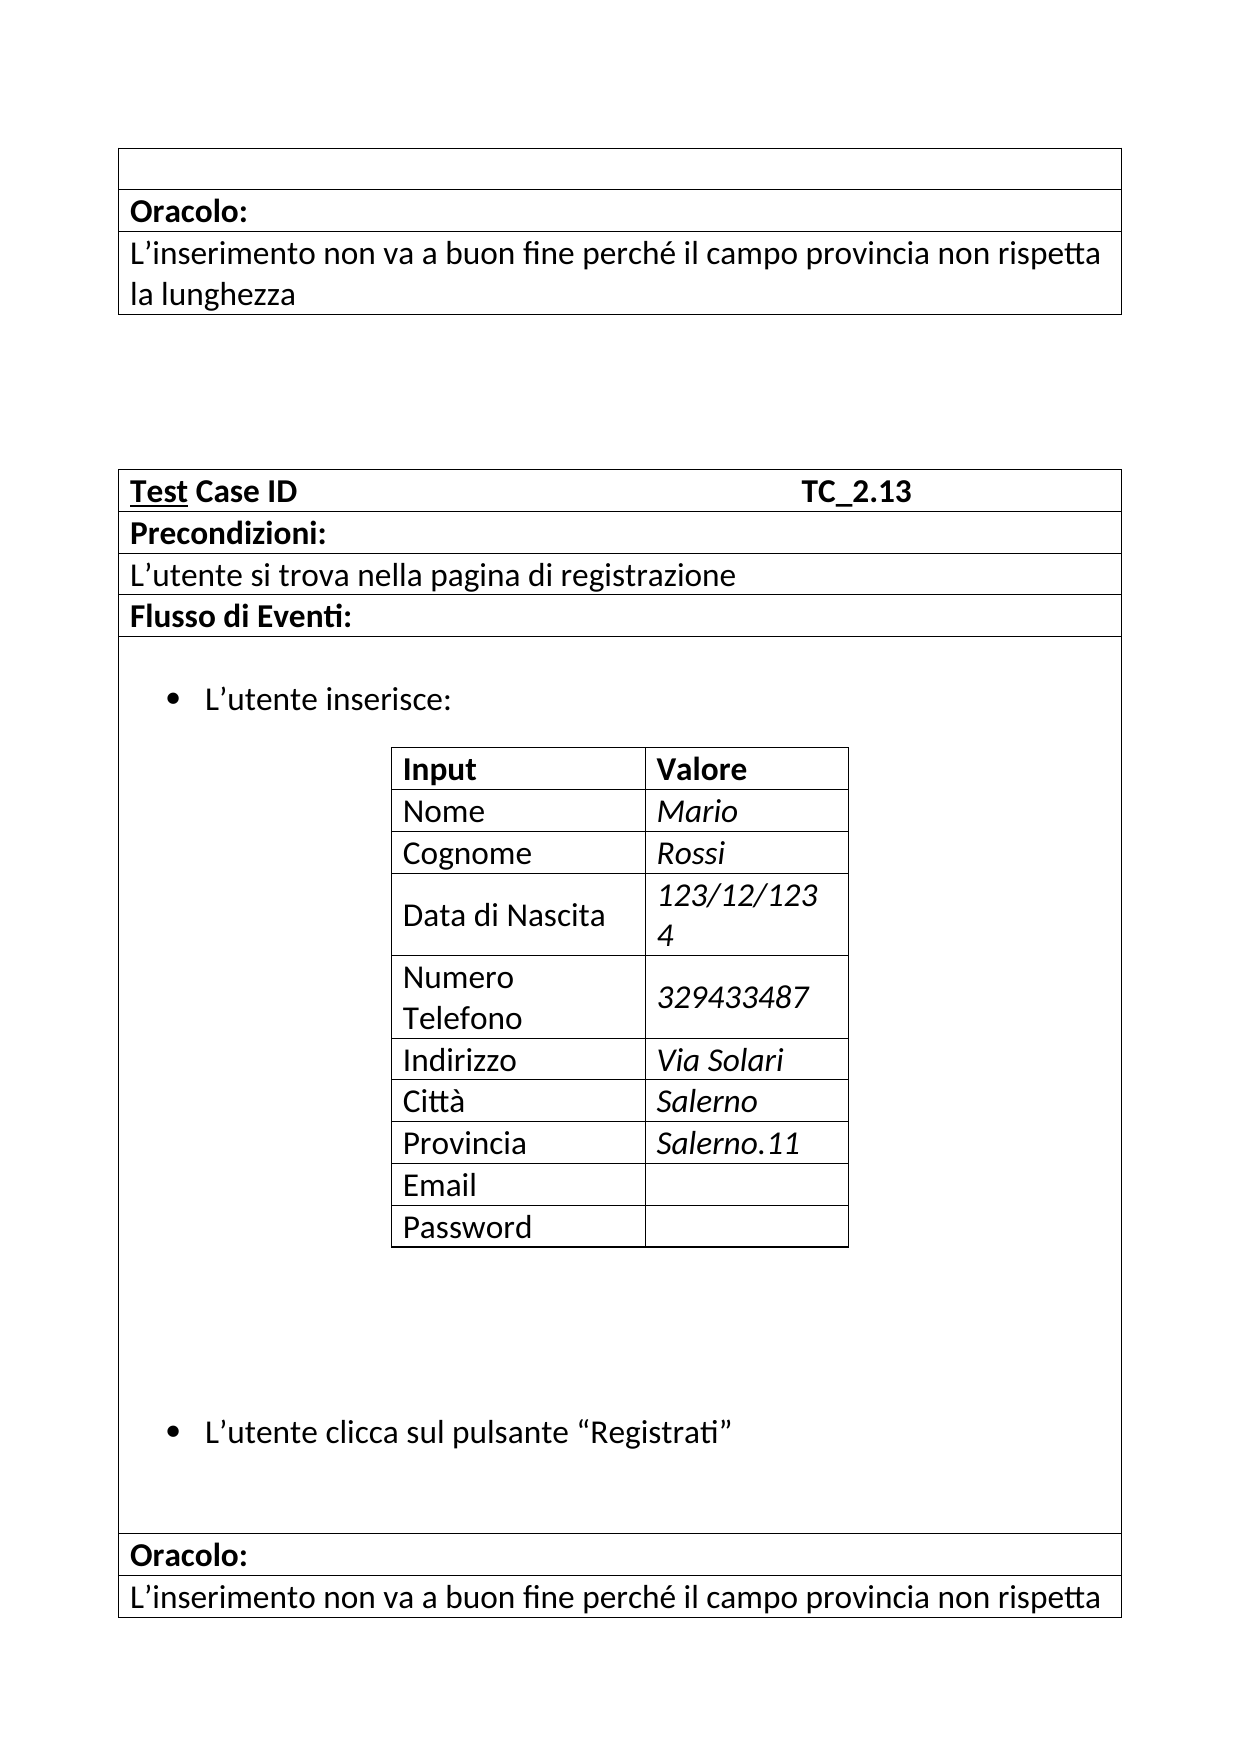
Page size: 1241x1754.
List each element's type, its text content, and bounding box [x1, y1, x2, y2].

table_cell Oracolo: [119, 1534, 1121, 1575]
table_cell L’inserimento non va a buon fine perché il campo provincia non rispetta la lunghezza [119, 232, 1121, 314]
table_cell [119, 1576, 1121, 1617]
table_cell L’utente si trova nella pagina di registrazione [119, 554, 1121, 594]
table_cell L’utente inserisce: L’utente clicca sul pulsante “Registrati” [119, 637, 1121, 1533]
table_header Test Case ID TC_2.13 [119, 470, 1121, 511]
table_cell Flusso di Eventi: [119, 595, 1121, 636]
table_cell Oracolo: [119, 190, 1121, 231]
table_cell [119, 149, 1121, 189]
table_cell Precondizioni: [119, 512, 1121, 553]
